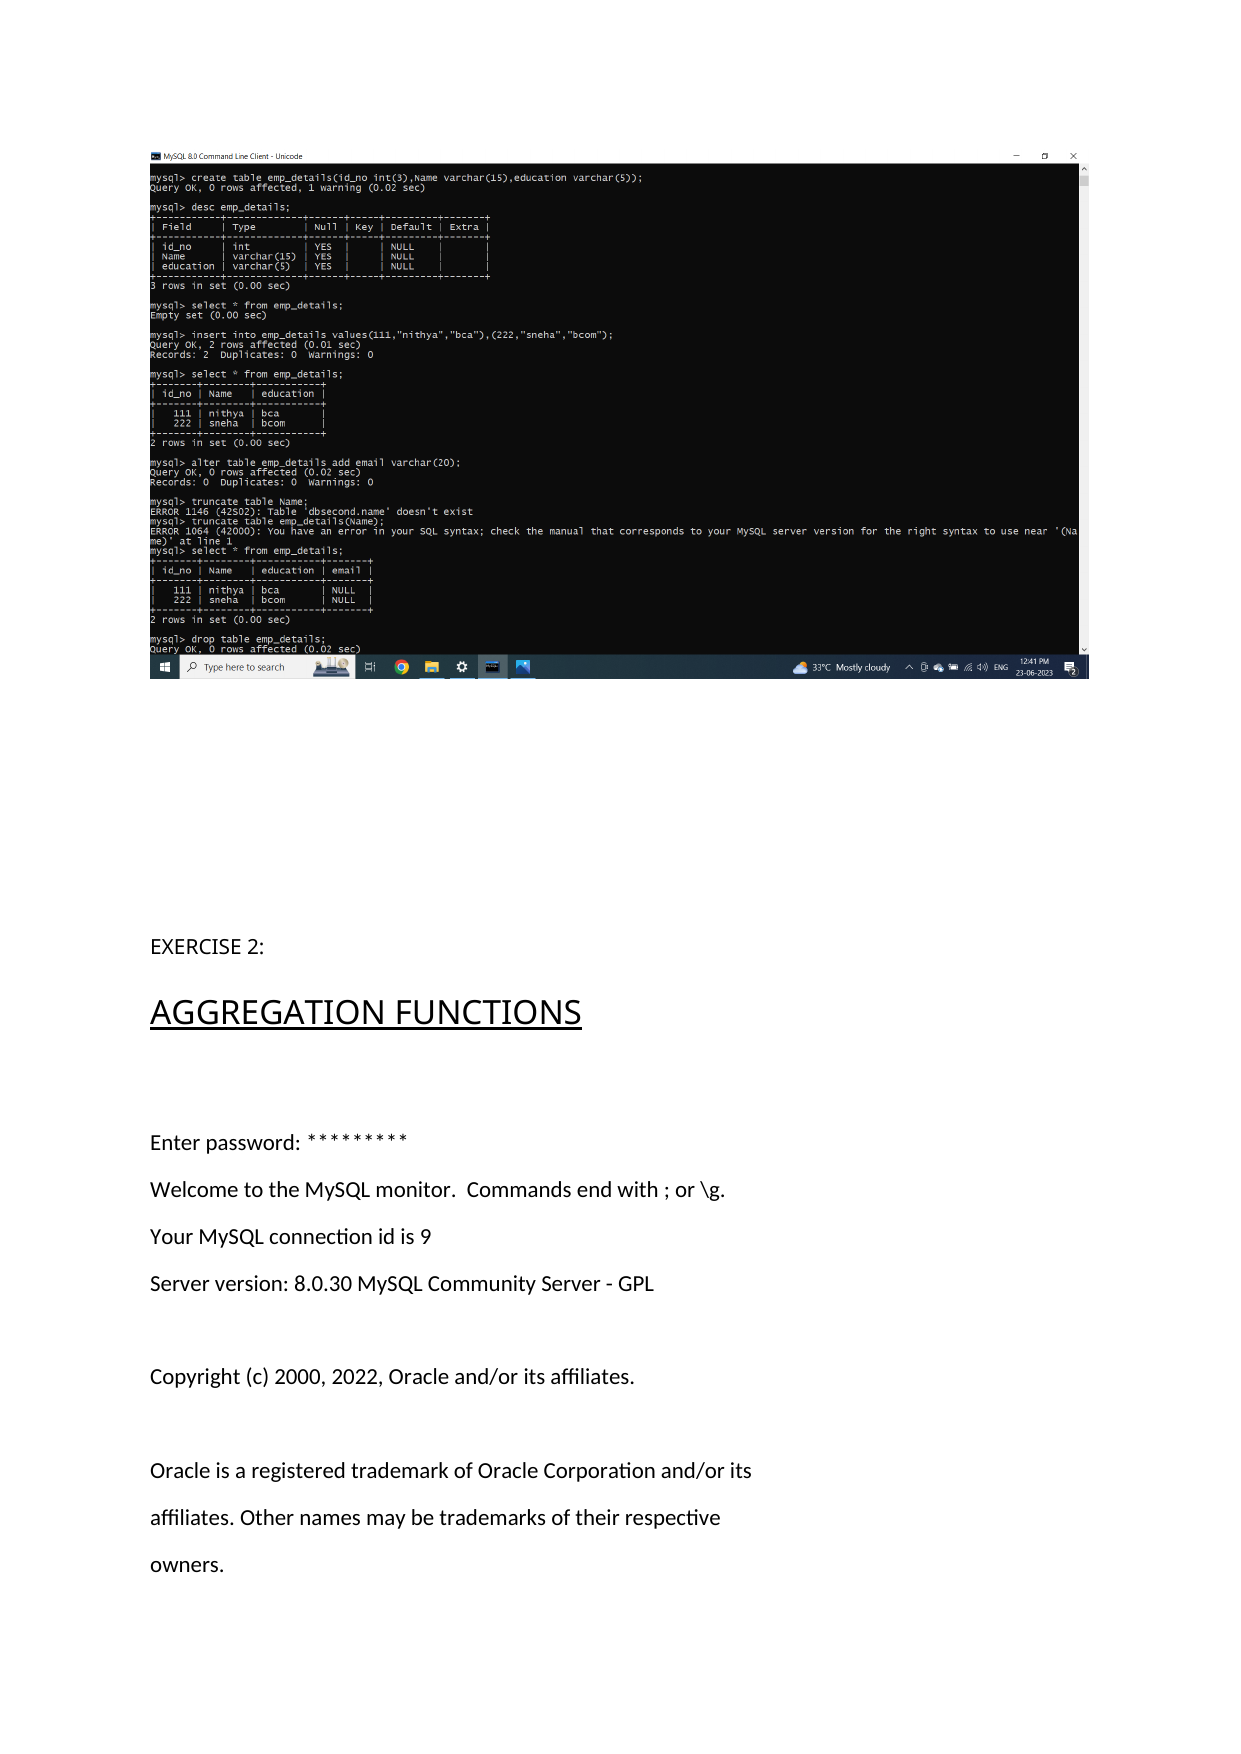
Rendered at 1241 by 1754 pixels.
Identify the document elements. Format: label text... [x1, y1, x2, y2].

text AGGREGATION FUNCTIONS [150, 989, 1090, 1034]
text Oracle is a registered trademark of Oracle Corporation and/or its [150, 1456, 1090, 1484]
text Enter password: ********* [150, 1128, 1090, 1156]
text Your MySQL connection id is 9 [150, 1222, 1090, 1250]
text Welcome to the MySQL monitor. Commands end with ; or \g. [150, 1175, 1090, 1203]
picture [150, 149, 1089, 679]
text affiliates. Other names may be trademarks of their respective [150, 1503, 1090, 1531]
text owners. [150, 1550, 1090, 1578]
text EXERCISE 2: [150, 932, 1090, 961]
text Copyright (c) 2000, 2022, Oracle and/or its affiliates. [150, 1362, 1090, 1391]
text Server version: 8.0.30 MySQL Community Server - GPL [150, 1269, 1090, 1297]
